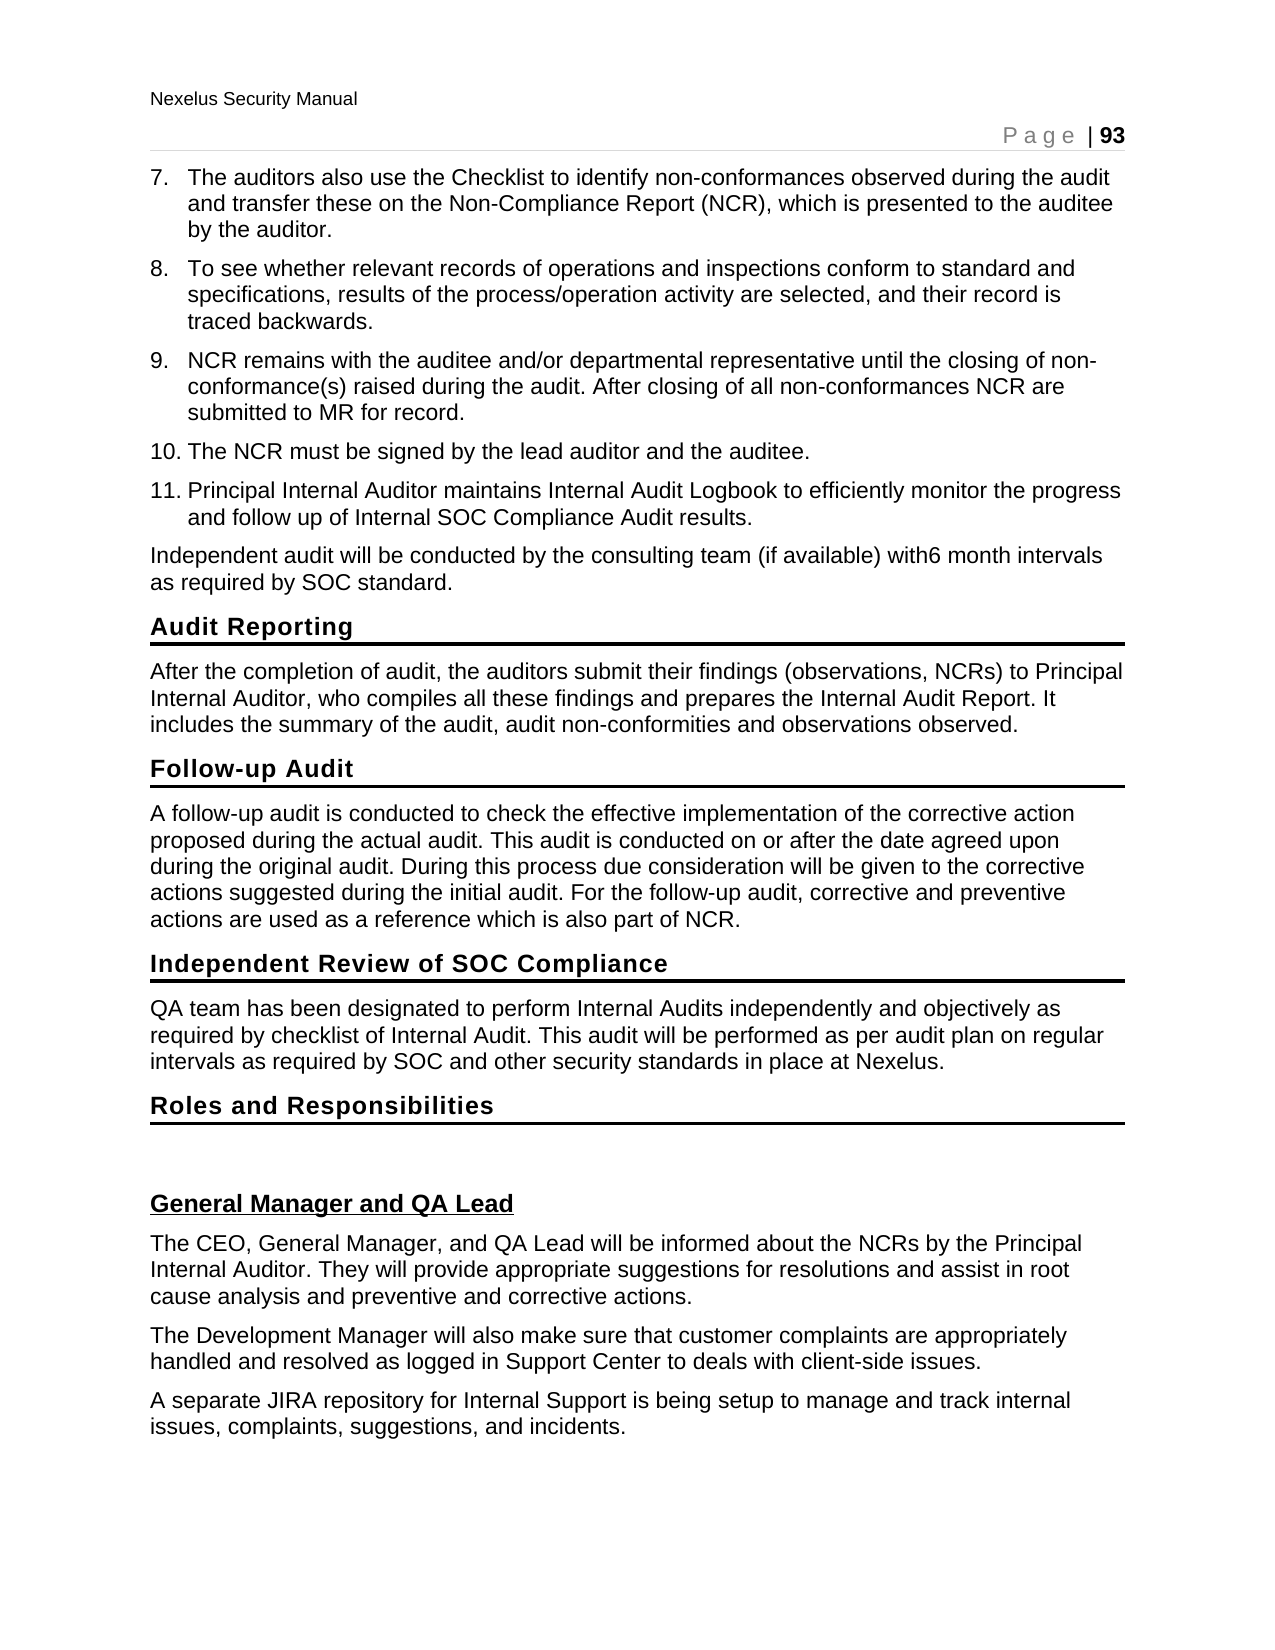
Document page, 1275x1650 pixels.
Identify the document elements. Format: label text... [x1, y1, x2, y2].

text The Development Manager will also make sure that customer complaints are appropriately handled and resolved as logged in Support Center to deals with client-side issues. [150, 1322, 1125, 1374]
text A separate JIRA repository for Internal Support is being setup to manage and track internal issues, complaints, suggestions, and incidents. [150, 1387, 1125, 1439]
text After the completion of audit, the auditors submit their findings (observations, NCRs) to Principal Internal Auditor, who compiles all these findings and prepares the Internal Audit Report. It includes the summary of the audit, audit non-conformities and observations observed. [150, 658, 1125, 737]
list The NCR must be signed by the lead auditor and the auditee. [150, 438, 1125, 464]
subtitle Audit Reporting [150, 612, 1125, 642]
list Principal Internal Auditor maintains Internal Audit Logbook to efficiently monitor the progress and follow up of Internal SOC Compliance Audit results. [150, 477, 1125, 530]
list To see whether relevant records of operations and inspections conform to standard and specifications, results of the process/operation activity are selected, and their record is traced backwards. [150, 255, 1125, 334]
subtitle General Manager and QA Lead [150, 1189, 1125, 1217]
text A follow-up audit is conducted to check the effective implementation of the corrective action proposed during the actual audit. This audit is conducted on or after the date agreed upon during the original audit. During this process due consideration will be given to the corrective actions suggested during the initial audit. For the follow-up audit, corrective and preventive actions are used as a reference which is also part of NCR. [150, 800, 1125, 932]
text QA team has been designated to perform Internal Audits independently and objectively as required by checklist of Internal Audit. This audit will be performed as per audit plan on regular intervals as required by SOC and other security standards in place at Nexelus. [150, 995, 1125, 1074]
list The auditors also use the Checklist to identify non-conformances observed during the audit and transfer these on the Non-Compliance Report (NCR), which is presented to the auditee by the auditor. [150, 163, 1125, 243]
text The CEO, General Manager, and QA Lead will be informed about the NCRs by the Principal Internal Auditor. They will provide appropriate suggestions for resolutions and assist in root cause analysis and preventive and corrective actions. [150, 1230, 1125, 1309]
subtitle Independent Review of SOC Compliance [150, 949, 1125, 979]
list NCR remains with the auditee and/or departmental representative until the closing of non-conformance(s) raised during the audit. After closing of all non-conformances NCR are submitted to MR for record. [150, 347, 1125, 426]
text Independent audit will be conducted by the consulting team (if available) with6 month intervals as required by SOC standard. [150, 542, 1125, 595]
subtitle Roles and Responsibilities [150, 1091, 1125, 1122]
subtitle Follow-up Audit [150, 754, 1125, 785]
